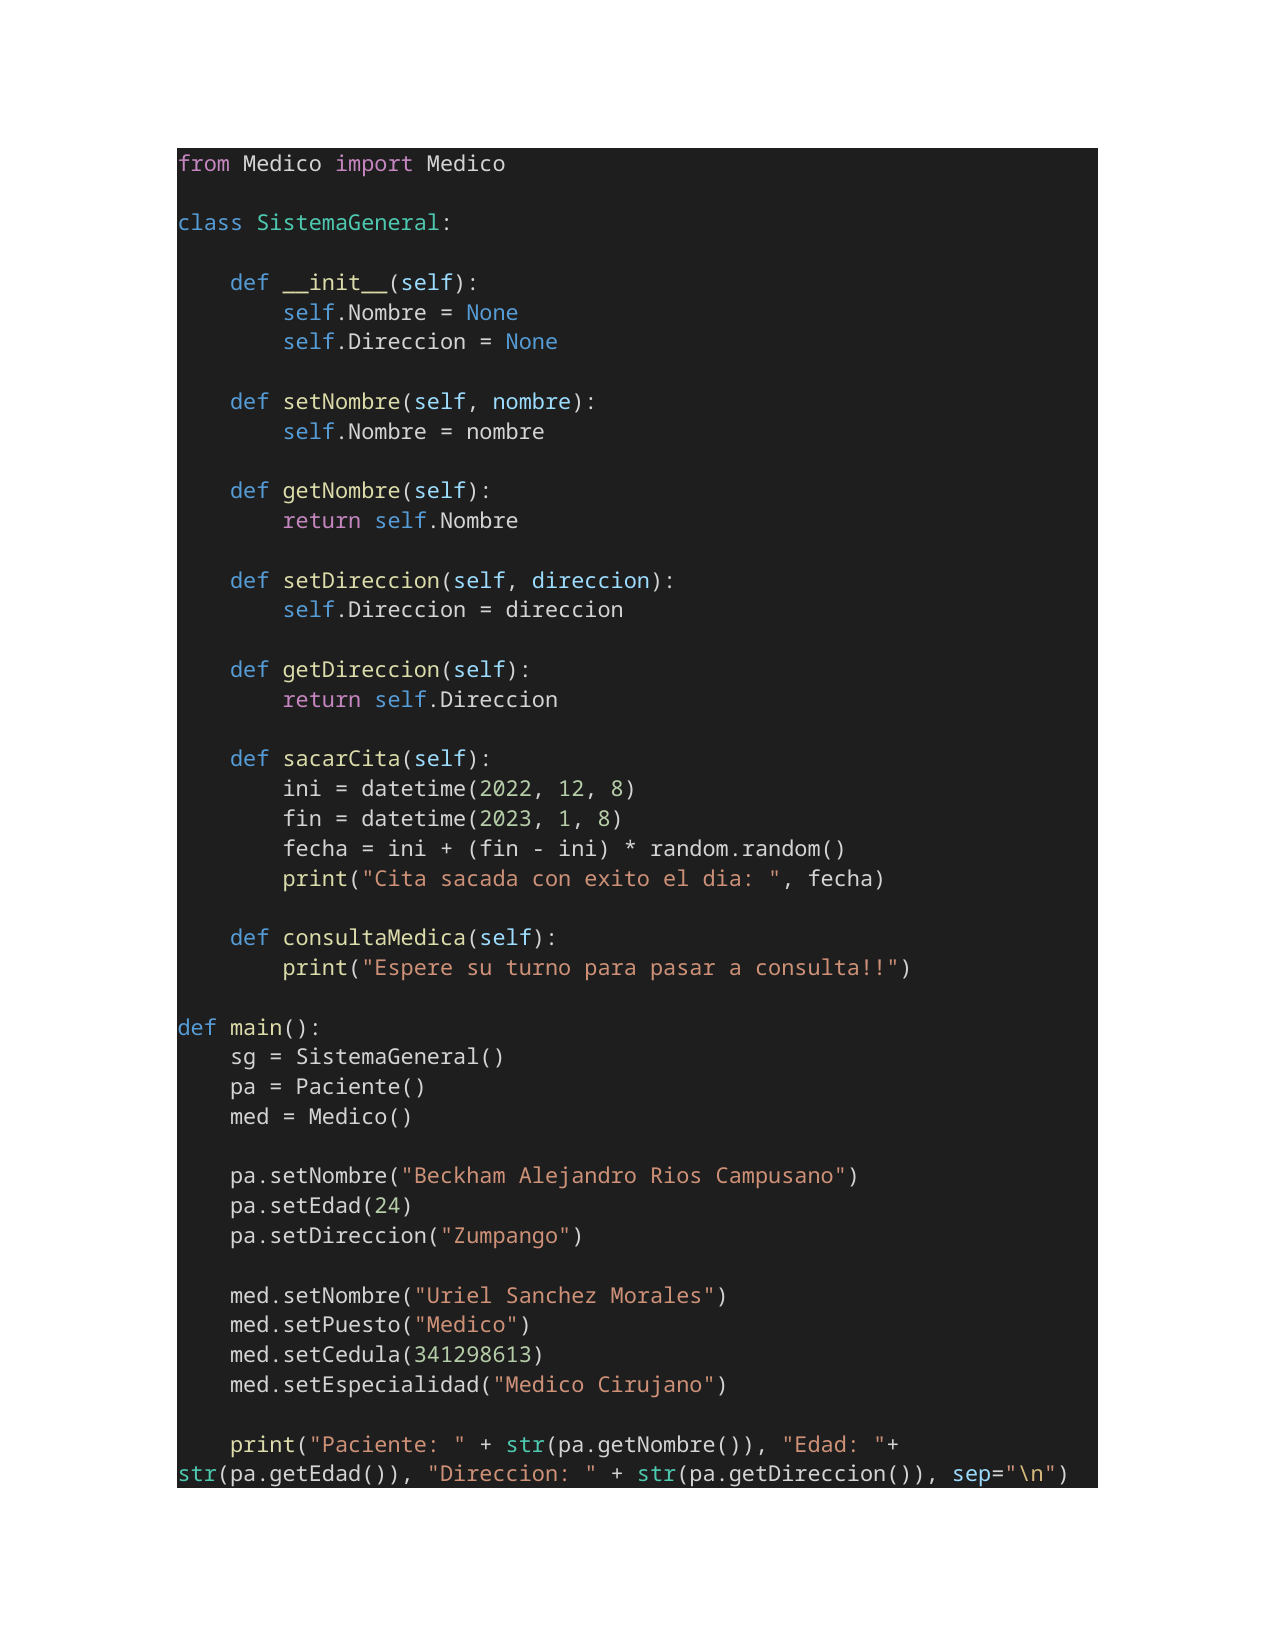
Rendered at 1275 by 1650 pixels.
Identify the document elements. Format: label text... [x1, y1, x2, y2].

text def getNombre(self): [177, 475, 1098, 505]
text pa = Paciente() [177, 1071, 1098, 1101]
text pa.setEdad(24) [177, 1190, 1098, 1220]
text self.Nombre = None [177, 297, 1098, 326]
text print("Cita sacada con exito el dia: ", fecha) [177, 863, 1098, 892]
text med = Medico() [177, 1101, 1098, 1131]
text pa.setDireccion("Zumpango") [177, 1220, 1098, 1250]
text def sacarCita(self): [177, 743, 1098, 773]
text ini = datetime(2022, 12, 8) [177, 773, 1098, 803]
text def __init__(self): [177, 267, 1098, 297]
text med.setCedula(341298613) [177, 1339, 1098, 1369]
text med.setEspecialidad("Medico Cirujano") [177, 1369, 1098, 1399]
text return self.Direccion [177, 684, 1098, 714]
text sg = SistemaGeneral() [177, 1041, 1098, 1071]
text def consultaMedica(self): [177, 922, 1098, 952]
text fin = datetime(2023, 1, 8) [177, 803, 1098, 833]
text return self.Nombre [177, 505, 1098, 535]
text def getDireccion(self): [177, 654, 1098, 684]
text self.Nombre = nombre [177, 416, 1098, 446]
text class SistemaGeneral: [177, 207, 1098, 237]
text self.Direccion = None [177, 326, 1098, 356]
text print("Paciente: " + str(pa.getNombre()), "Edad: "+ str(pa.getEdad()), "Direccion: " + str(pa.getDireccion()), sep="\n") [177, 1429, 1098, 1488]
text def setDireccion(self, direccion): [177, 565, 1098, 594]
text pa.setNombre("Beckham Alejandro Rios Campusano") [177, 1161, 1098, 1190]
text def main(): [177, 1012, 1098, 1041]
text from Medico import Medico [177, 148, 1098, 177]
text self.Direccion = direccion [177, 594, 1098, 624]
text med.setPuesto("Medico") [177, 1309, 1098, 1339]
text med.setNombre("Uriel Sanchez Morales") [177, 1280, 1098, 1309]
text print("Espere su turno para pasar a consulta!!") [177, 952, 1098, 982]
text fecha = ini + (fin - ini) * random.random() [177, 833, 1098, 863]
text def setNombre(self, nombre): [177, 386, 1098, 416]
